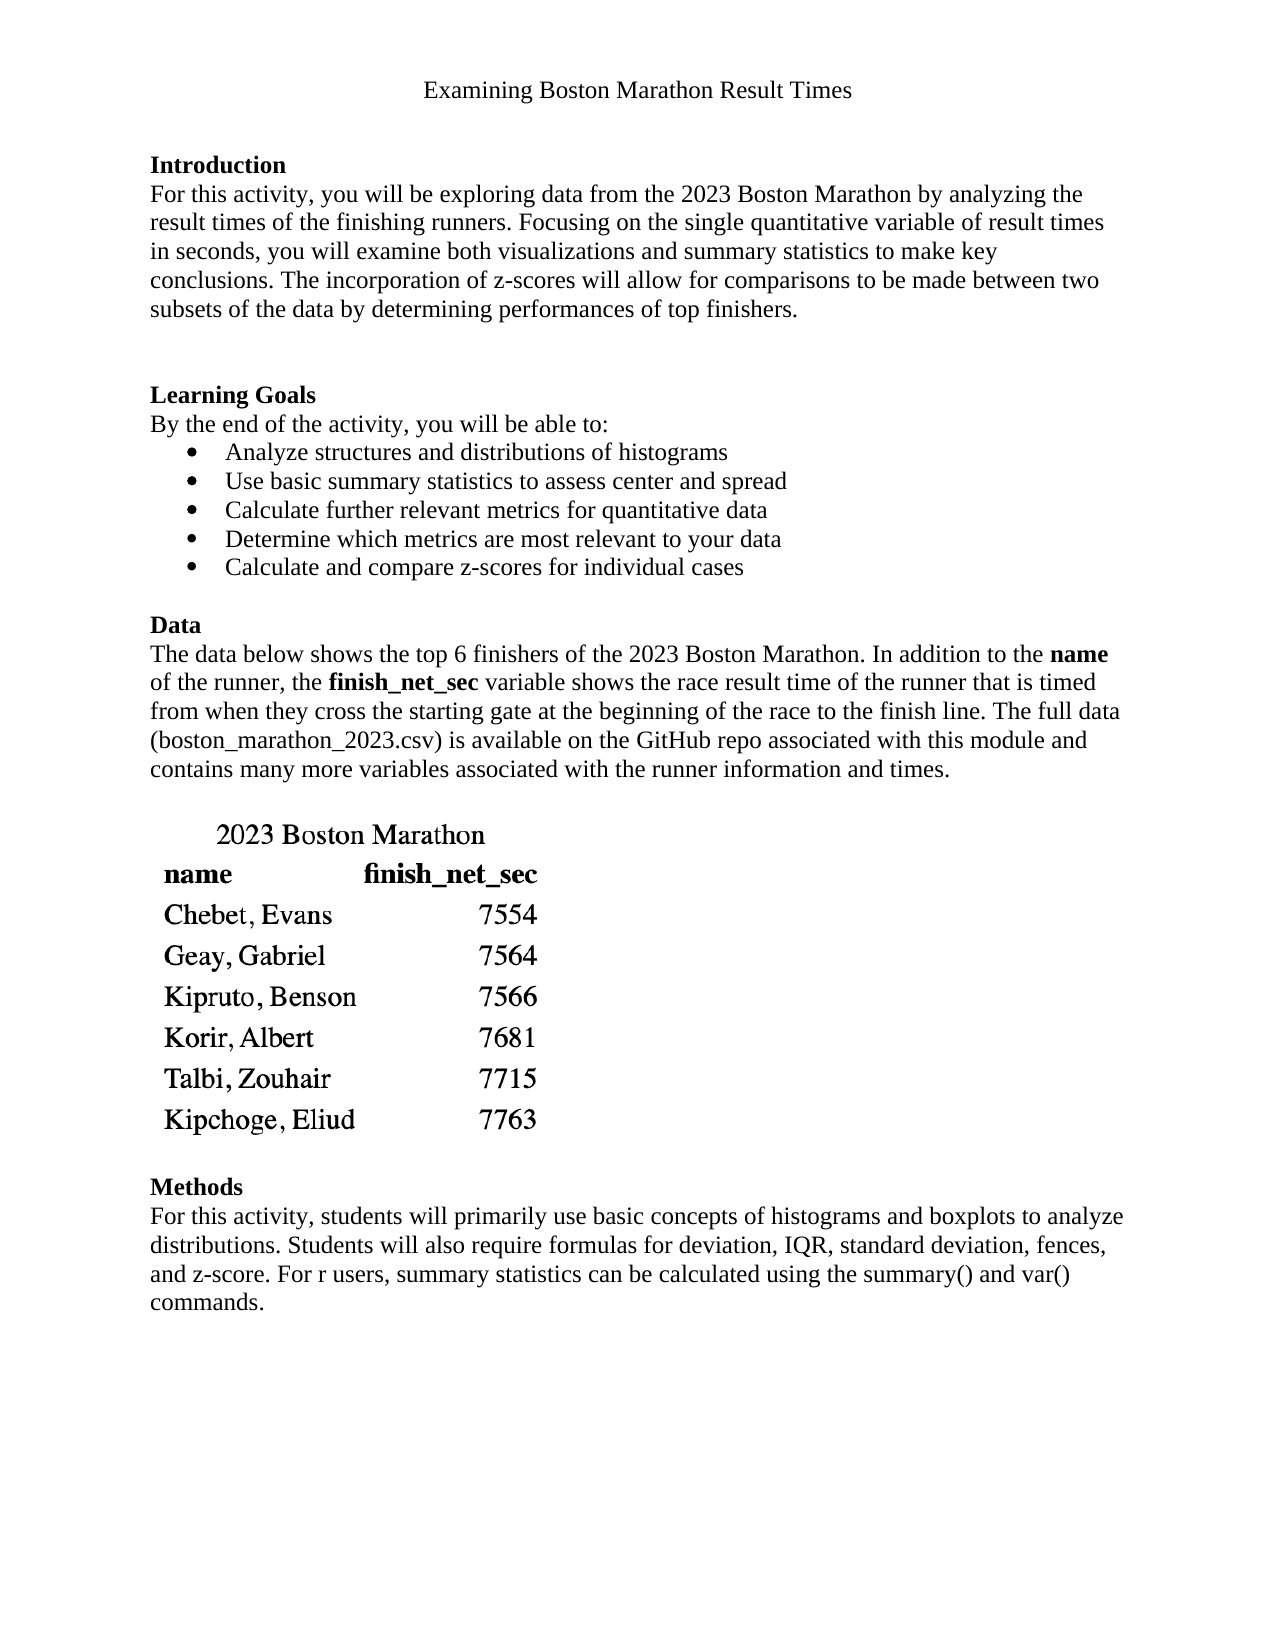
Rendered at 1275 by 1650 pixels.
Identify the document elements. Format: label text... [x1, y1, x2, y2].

list Determine which metrics are most relevant to your data [187, 524, 1125, 552]
text Introduction [150, 150, 1125, 179]
text Data [150, 610, 1125, 639]
text By the end of the activity, you will be able to: [150, 409, 1125, 437]
list Use basic summary statistics to assess center and spread [187, 466, 1125, 495]
list Calculate further relevant metrics for quantitative data [187, 495, 1125, 524]
text Methods [150, 1172, 1125, 1201]
text For this activity, you will be exploring data from the 2023 Boston Marathon by analyzing the result times of the finishing runners. Focusing on the single quantitative variable of result times in seconds, you will examine both visualizations and summary statistics to make key conclusions. The incorporation of z-scores will allow for comparisons to be made between two subsets of the data by determining performances of top finishers. [150, 179, 1125, 322]
text For this activity, students will primarily use basic concepts of histograms and boxplots to analyze distributions. Students will also require formulas for deviation, IQR, standard deviation, fences, and z-score. For r users, summary statistics can be calculated using the summary() and var() commands. [150, 1201, 1125, 1316]
picture [150, 811, 548, 1144]
text Learning Goals [150, 380, 1125, 409]
list Analyze structures and distributions of histograms [187, 437, 1125, 466]
text The data below shows the top 6 finishers of the 2023 Boston Marathon. In addition to the name of the runner, the finish_net_sec variable shows the race result time of the runner that is timed from when they cross the starting gate at the beginning of the race to the finish line. The full data (boston_marathon_2023.csv) is available on the GitHub repo associated with this module and contains many more variables associated with the runner information and times. [150, 639, 1125, 782]
list Calculate and compare z-scores for individual cases [187, 552, 1125, 581]
